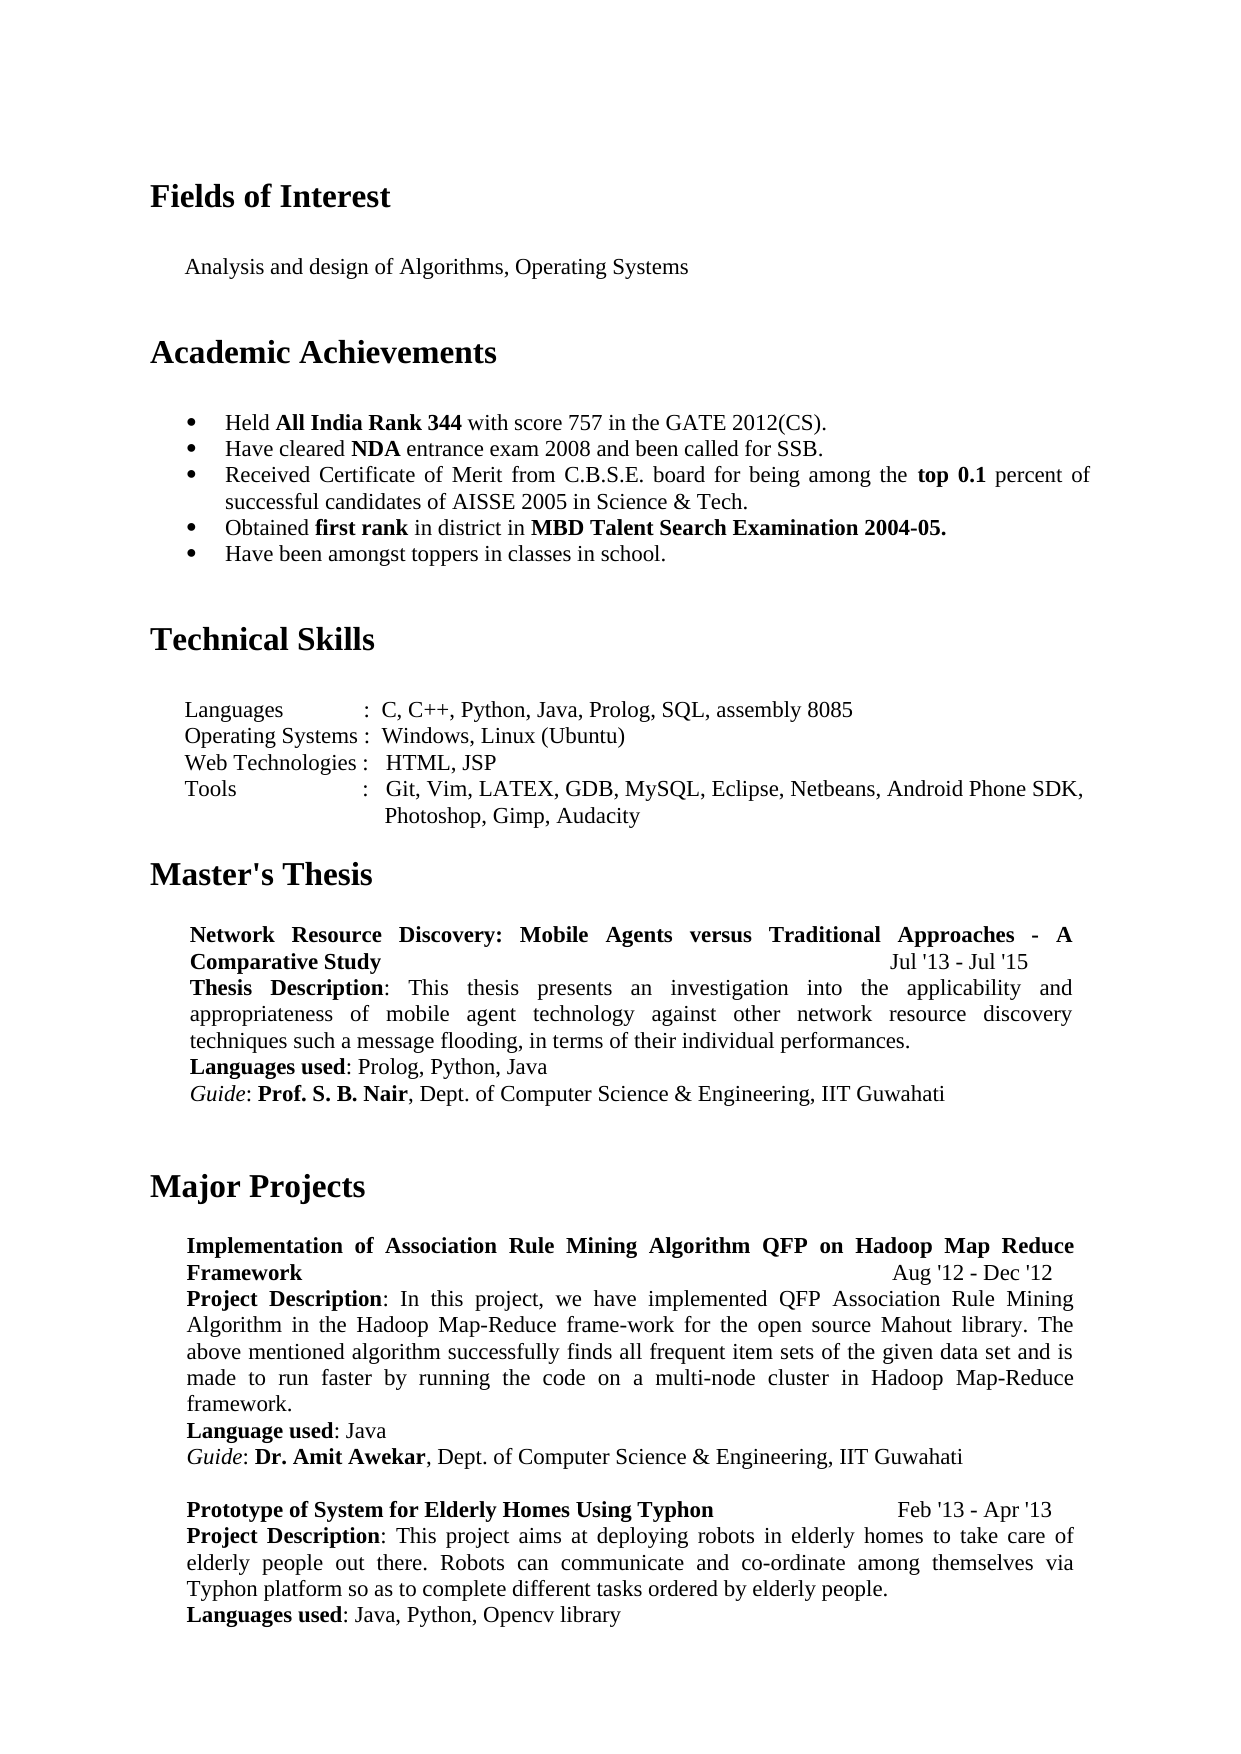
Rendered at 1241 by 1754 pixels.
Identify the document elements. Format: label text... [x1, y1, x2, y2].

list Received Certificate of Merit from C.B.S.E. board for being among the top 0.1 percent of successful candidates of AISSE 2005 in Science & Tech. [187, 461, 1090, 514]
text Languages : C, C++, Python, Java, Prolog, SQL, assembly 8085 [150, 696, 1090, 723]
text Tools : Git, Vim, LATEX, GDB, MySQL, Eclipse, Netbeans, Android Phone SDK, [150, 775, 1090, 802]
text Fields of Interest [150, 176, 1090, 215]
text Operating Systems : Windows, Linux (Ubuntu) [150, 723, 1090, 749]
text Academic Achievements [150, 332, 1090, 370]
list Have cleared NDA entrance exam 2008 and been called for SSB. [187, 435, 1090, 461]
text Technical Skills [150, 619, 1090, 658]
text Master's Thesis [150, 854, 1090, 893]
text Photoshop, Gimp, Audacity [150, 802, 1090, 828]
text Major Projects [150, 1166, 1090, 1204]
list Obtained first rank in district in MBD Talent Search Examination 2004-05. [187, 514, 1090, 541]
list Have been amongst toppers in classes in school. [187, 541, 1090, 567]
text Analysis and design of Algorithms, Operating Systems [150, 253, 1090, 279]
list Held All India Rank 344 with score 757 in the GATE 2012(CS). [187, 409, 1090, 435]
text Web Technologies : HTML, JSP [150, 749, 1090, 775]
